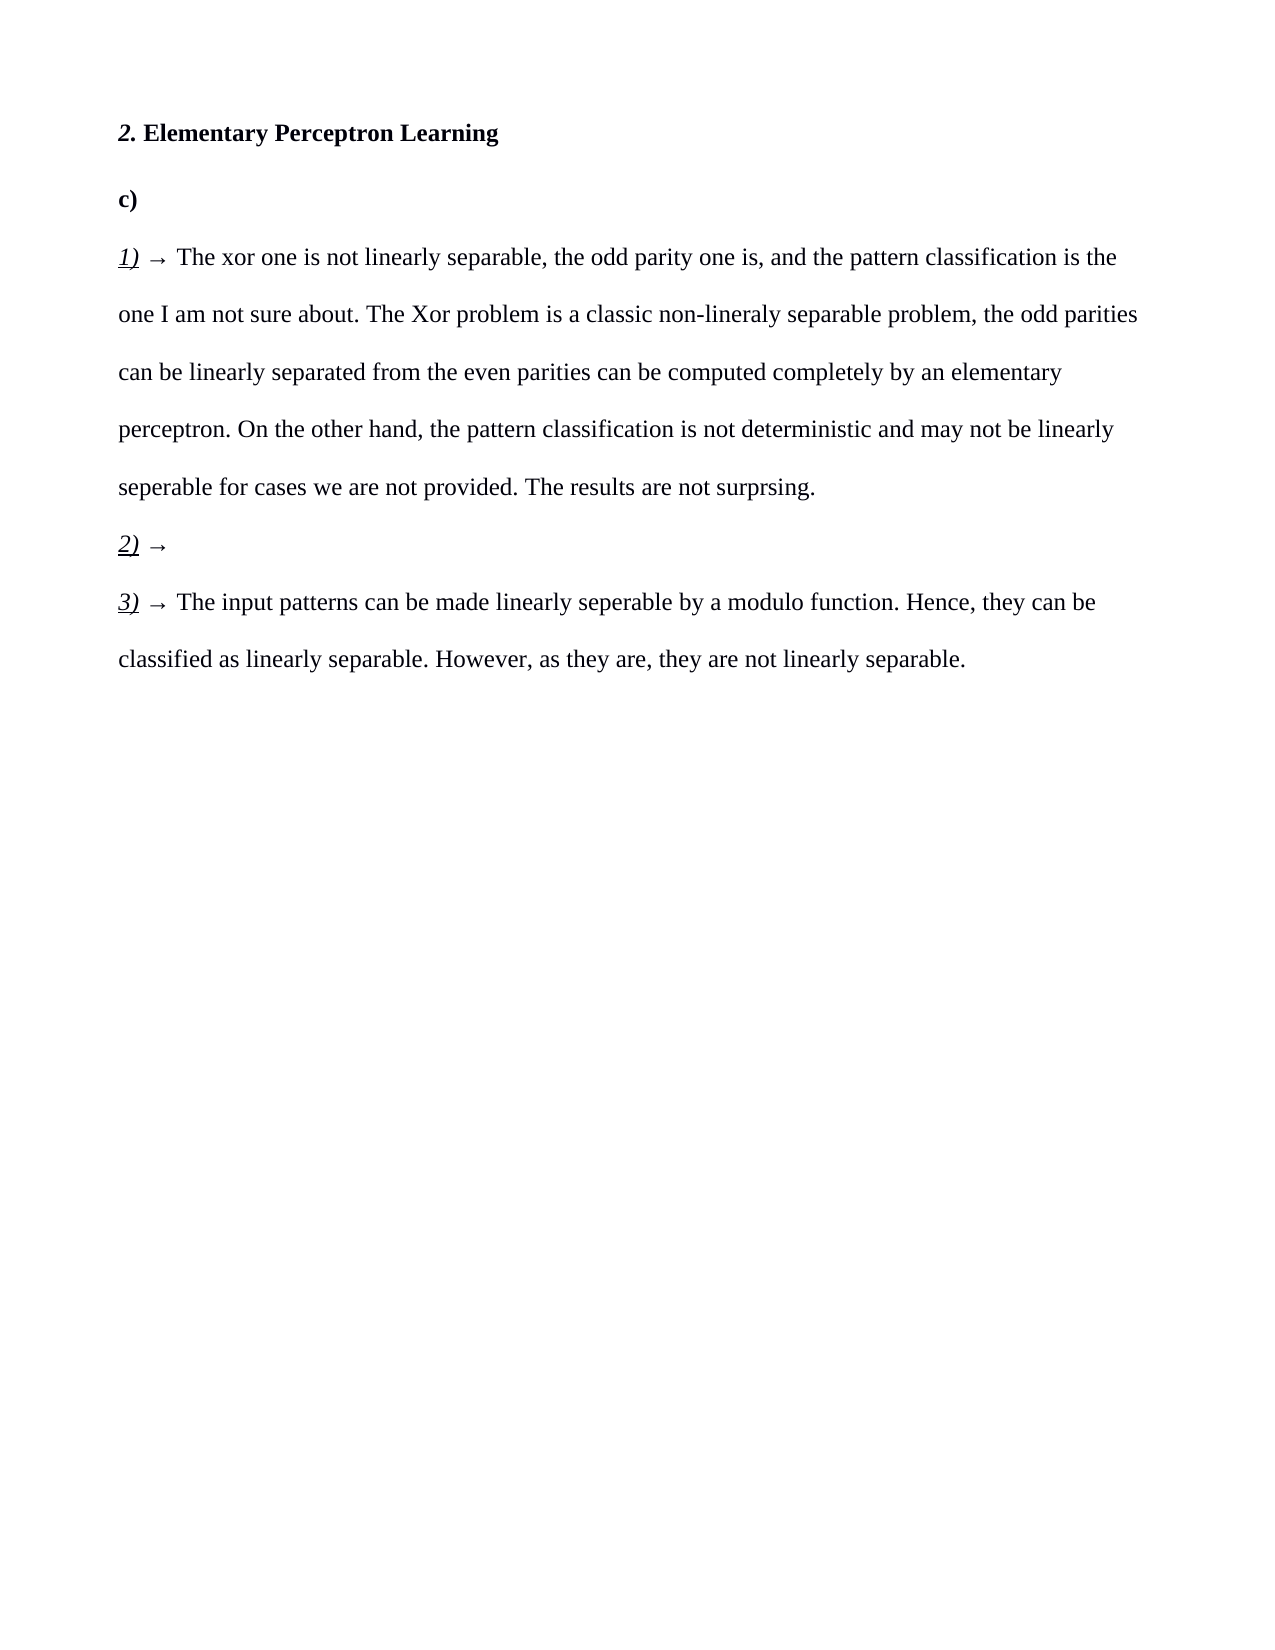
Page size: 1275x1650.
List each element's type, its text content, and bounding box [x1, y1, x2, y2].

text c) [118, 184, 1157, 213]
text 1) → The xor one is not linearly separable, the odd parity one is, and the pattern classification is the one I am not sure about. The Xor problem is a classic non-lineraly separable problem, the odd parities can be linearly separated from the even parities can be computed completely by an elementary perceptron. On the other hand, the pattern classification is not deterministic and may not be linearly seperable for cases we are not provided. The results are not surprsing. [118, 242, 1157, 500]
text 2. Elementary Perceptron Learning [118, 118, 1157, 147]
text 2) → [118, 529, 1157, 558]
text 3) → The input patterns can be made linearly seperable by a modulo function. Hence, they can be classified as linearly separable. However, as they are, they are not linearly separable. [118, 587, 1157, 673]
